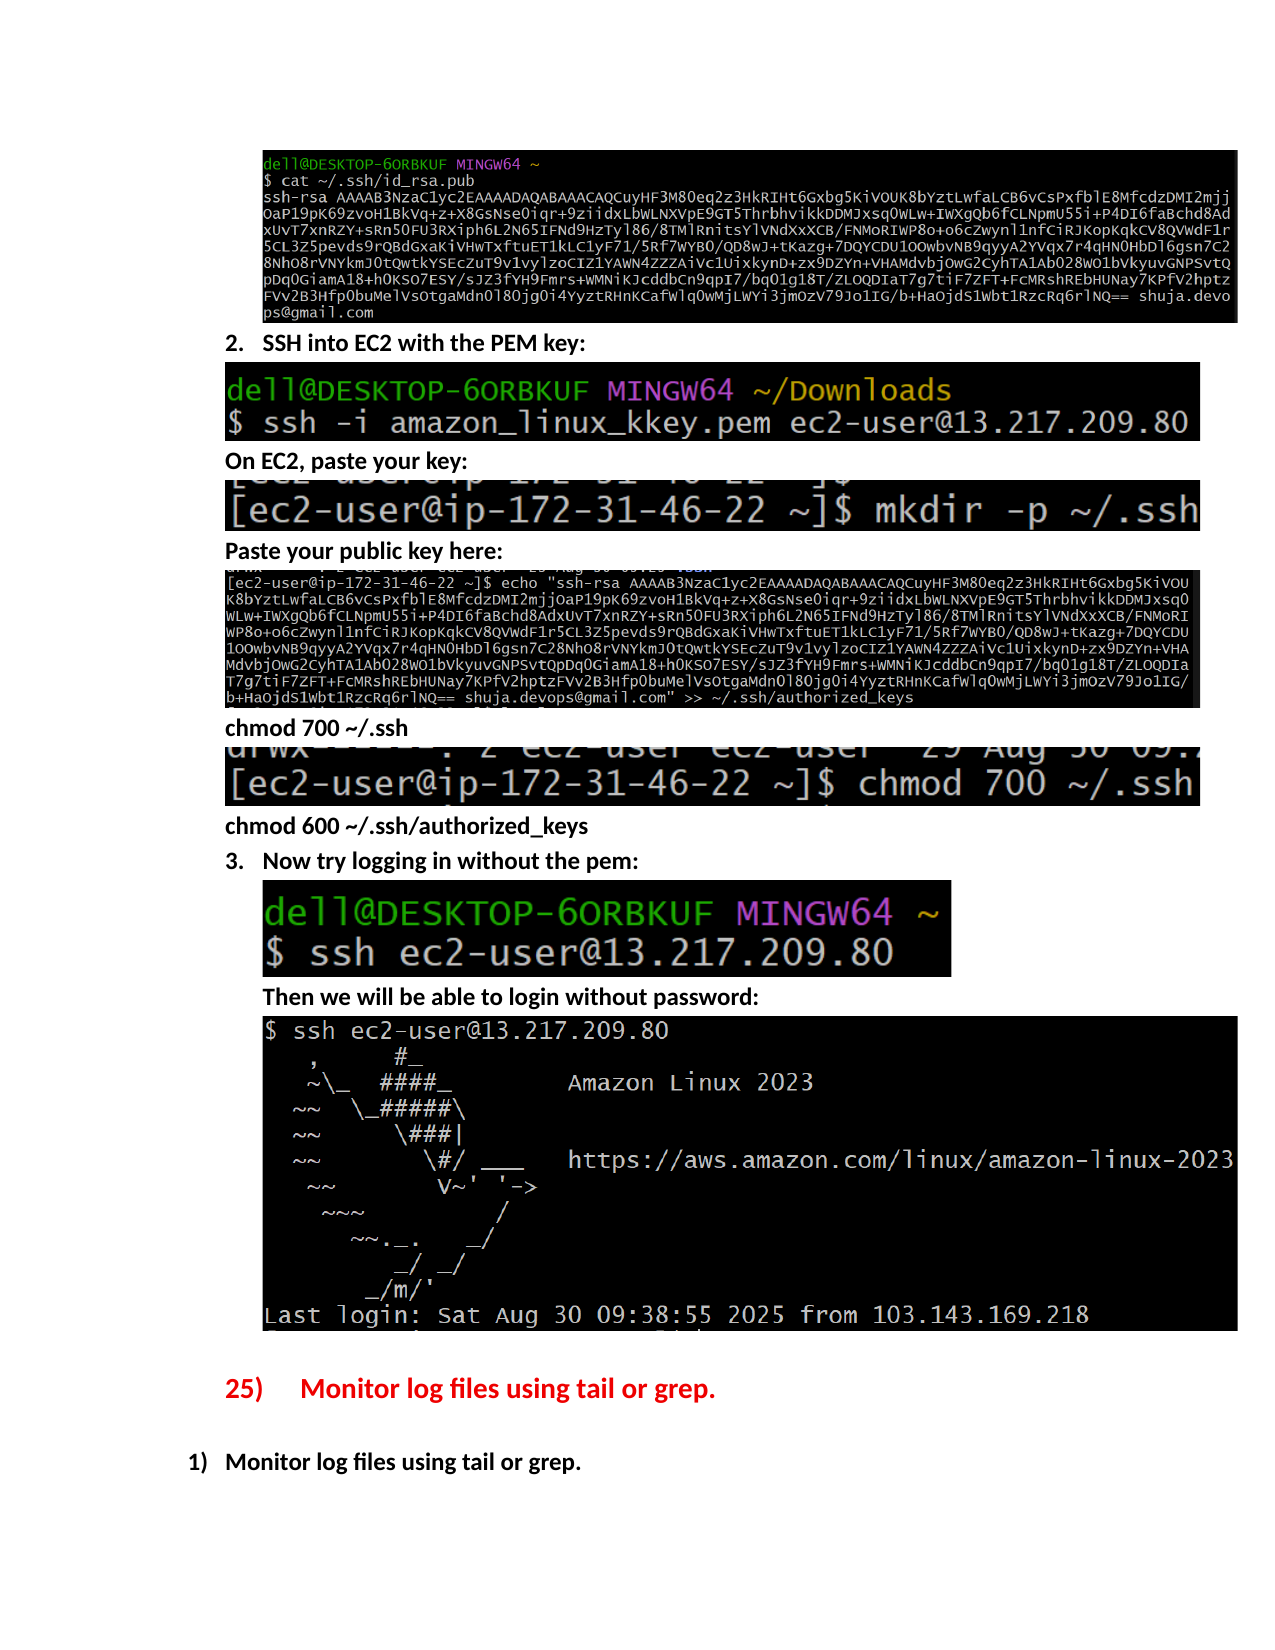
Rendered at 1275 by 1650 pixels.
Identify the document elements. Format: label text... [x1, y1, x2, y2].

picture [262, 880, 952, 977]
list chmod 600 ~/.ssh/authorized_keys [225, 810, 1125, 841]
picture [225, 747, 1200, 806]
list Monitor log files using tail or grep. [187, 1446, 1125, 1476]
list Monitor log files using tail or grep. [225, 1370, 1125, 1406]
picture [225, 480, 1200, 531]
picture [262, 150, 1238, 323]
picture [262, 1016, 1238, 1331]
list SSH into EC2 with the PEM key: [225, 327, 1125, 358]
list Now try logging in without the pem: [225, 845, 1125, 876]
list Then we will be able to login without password: [262, 981, 1125, 1011]
list Paste your public key here: [225, 535, 1125, 566]
picture [225, 362, 1200, 441]
list chmod 700 ~/.ssh [225, 712, 1125, 743]
list On EC2, paste your key: [225, 446, 1125, 476]
picture [225, 570, 1200, 708]
